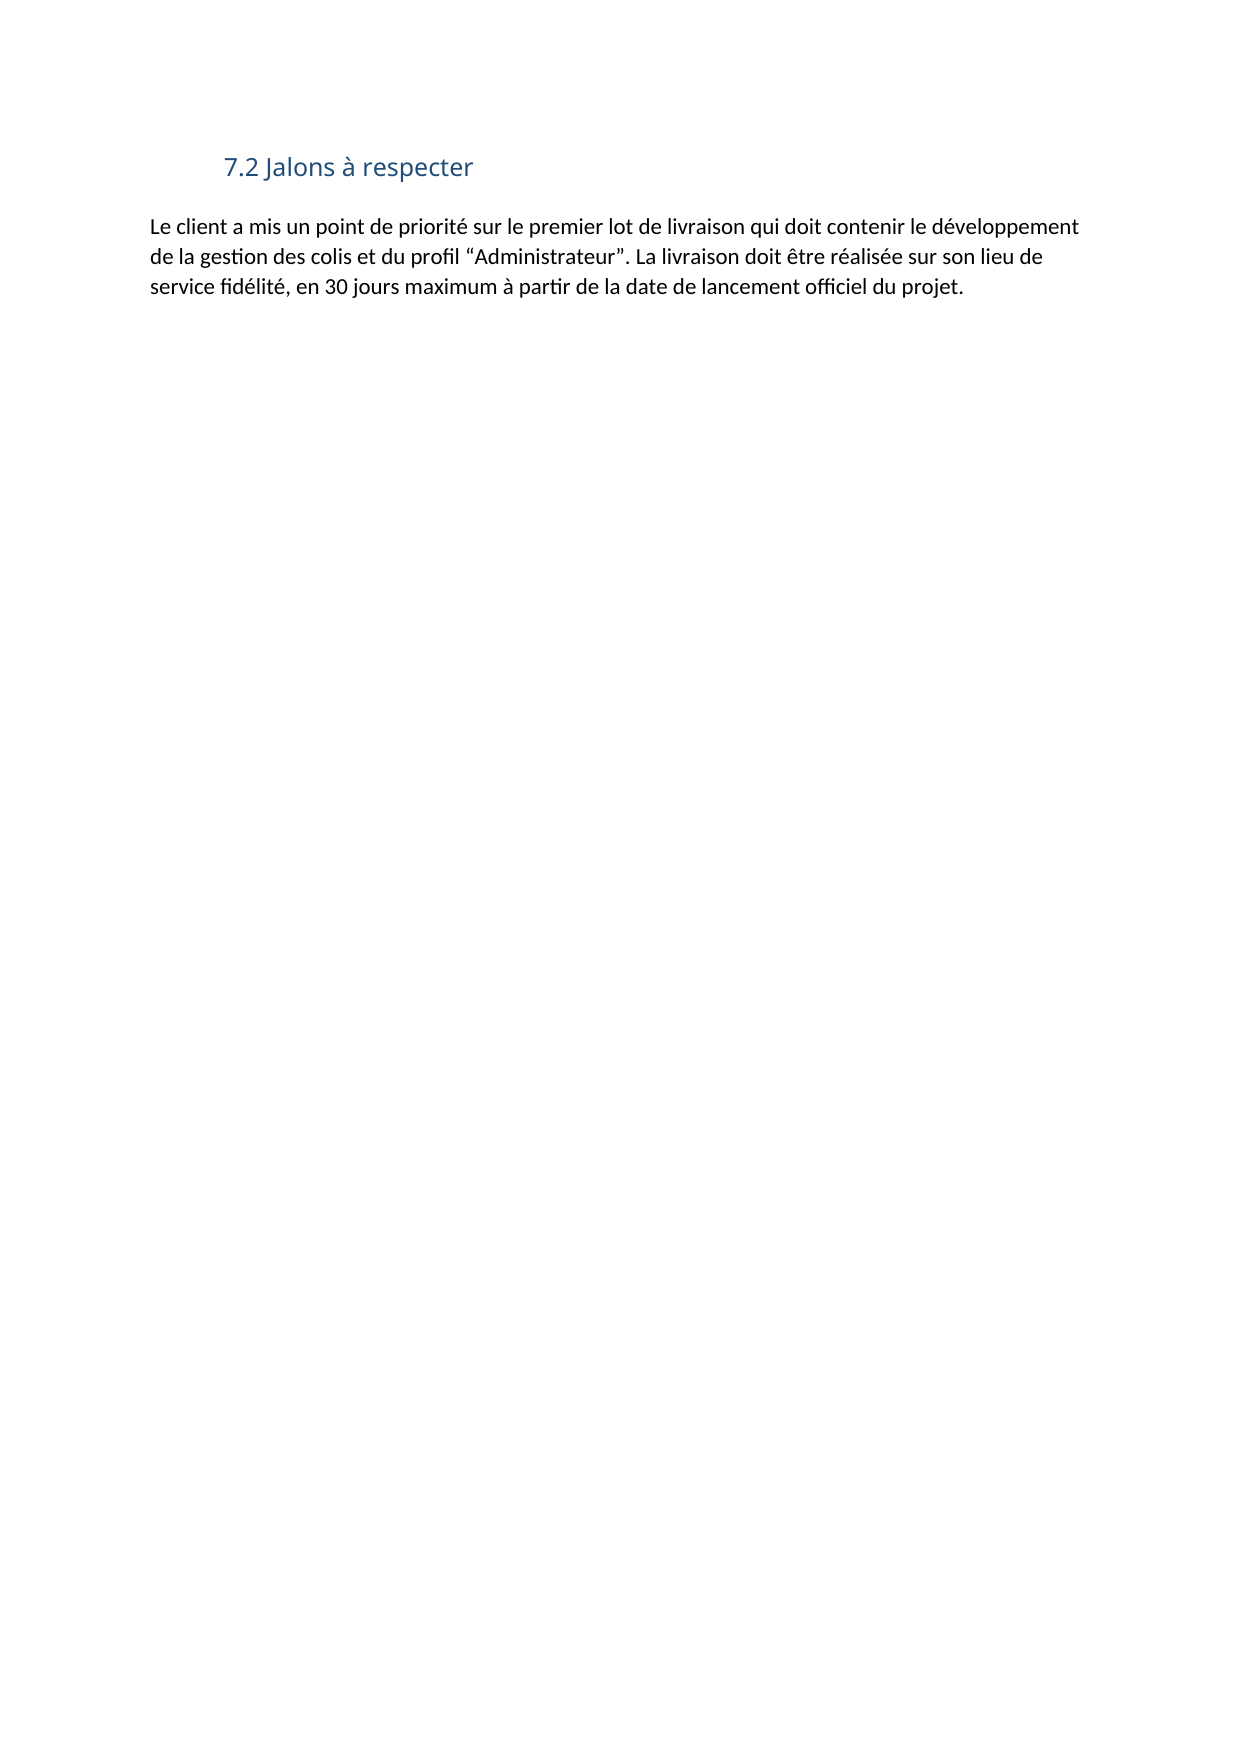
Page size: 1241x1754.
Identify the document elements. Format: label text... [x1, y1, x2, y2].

text Le client a mis un point de priorité sur le premier lot de livraison qui doit contenir le développement de la gestion des colis et du profil “Administrateur”. La livraison doit être réalisée sur son lieu de service fidélité, en 30 jours maximum à partir de la date de lancement officiel du projet. [150, 212, 1090, 300]
subtitle 7.2 Jalons à respecter [224, 150, 1090, 184]
